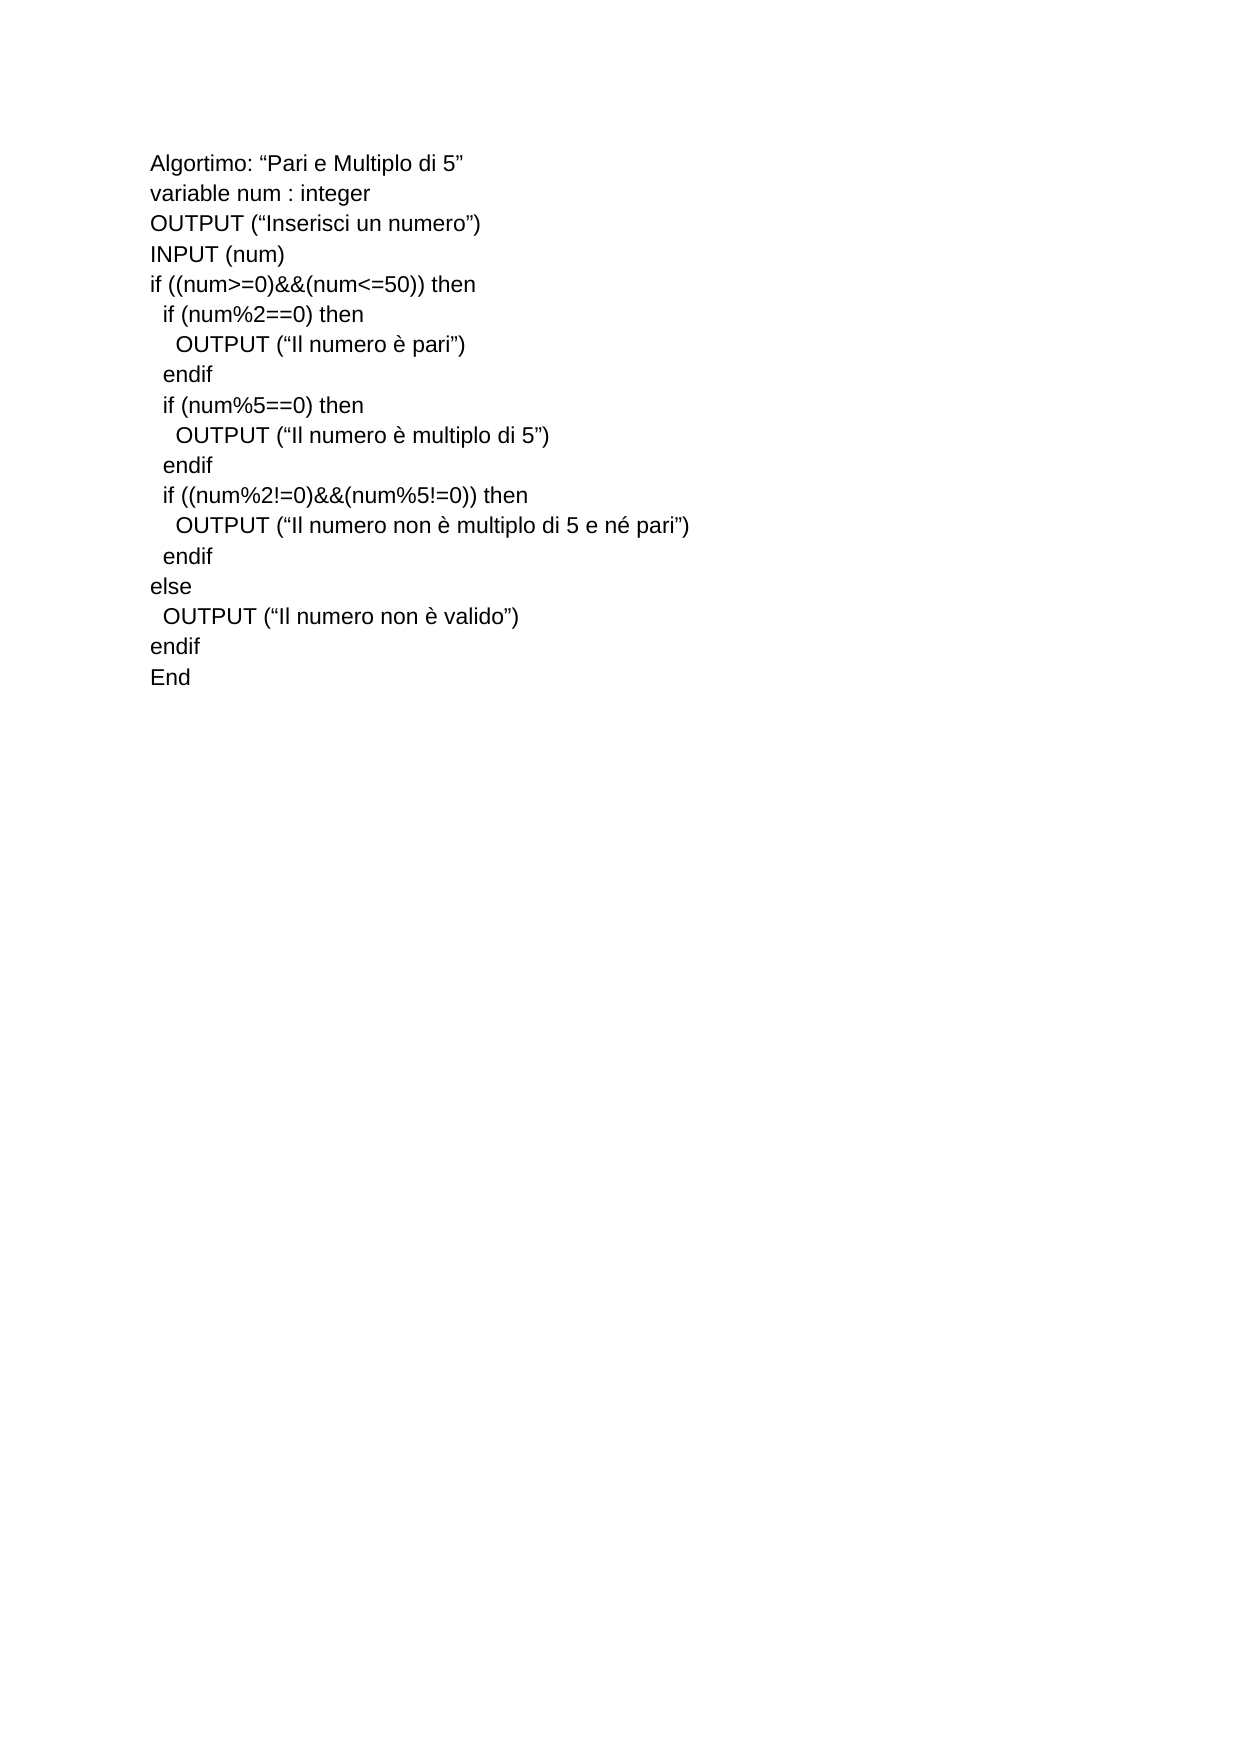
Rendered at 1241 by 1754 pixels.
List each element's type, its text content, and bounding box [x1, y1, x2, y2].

text if ((num%2!=0)&&(num%5!=0)) then [150, 482, 1090, 509]
text OUTPUT (“Inserisci un numero”) [150, 210, 1090, 237]
text OUTPUT (“Il numero non è valido”) [150, 603, 1090, 629]
text if (num%5==0) then [150, 392, 1090, 418]
text if ((num>=0)&&(num<=50)) then [150, 271, 1090, 297]
text if (num%2==0) then [150, 301, 1090, 327]
text endif [150, 361, 1090, 388]
text endif [150, 452, 1090, 478]
text OUTPUT (“Il numero non è multiplo di 5 e né pari”) [150, 512, 1090, 539]
text else [150, 573, 1090, 599]
text INPUT (num) [150, 241, 1090, 267]
text endif [150, 543, 1090, 569]
text variable num : integer [150, 180, 1090, 207]
text OUTPUT (“Il numero è multiplo di 5”) [150, 422, 1090, 448]
text End [150, 663, 1090, 690]
text OUTPUT (“Il numero è pari”) [150, 331, 1090, 358]
text Algortimo: “Pari e Multiplo di 5” [150, 150, 1090, 176]
text endif [150, 633, 1090, 660]
